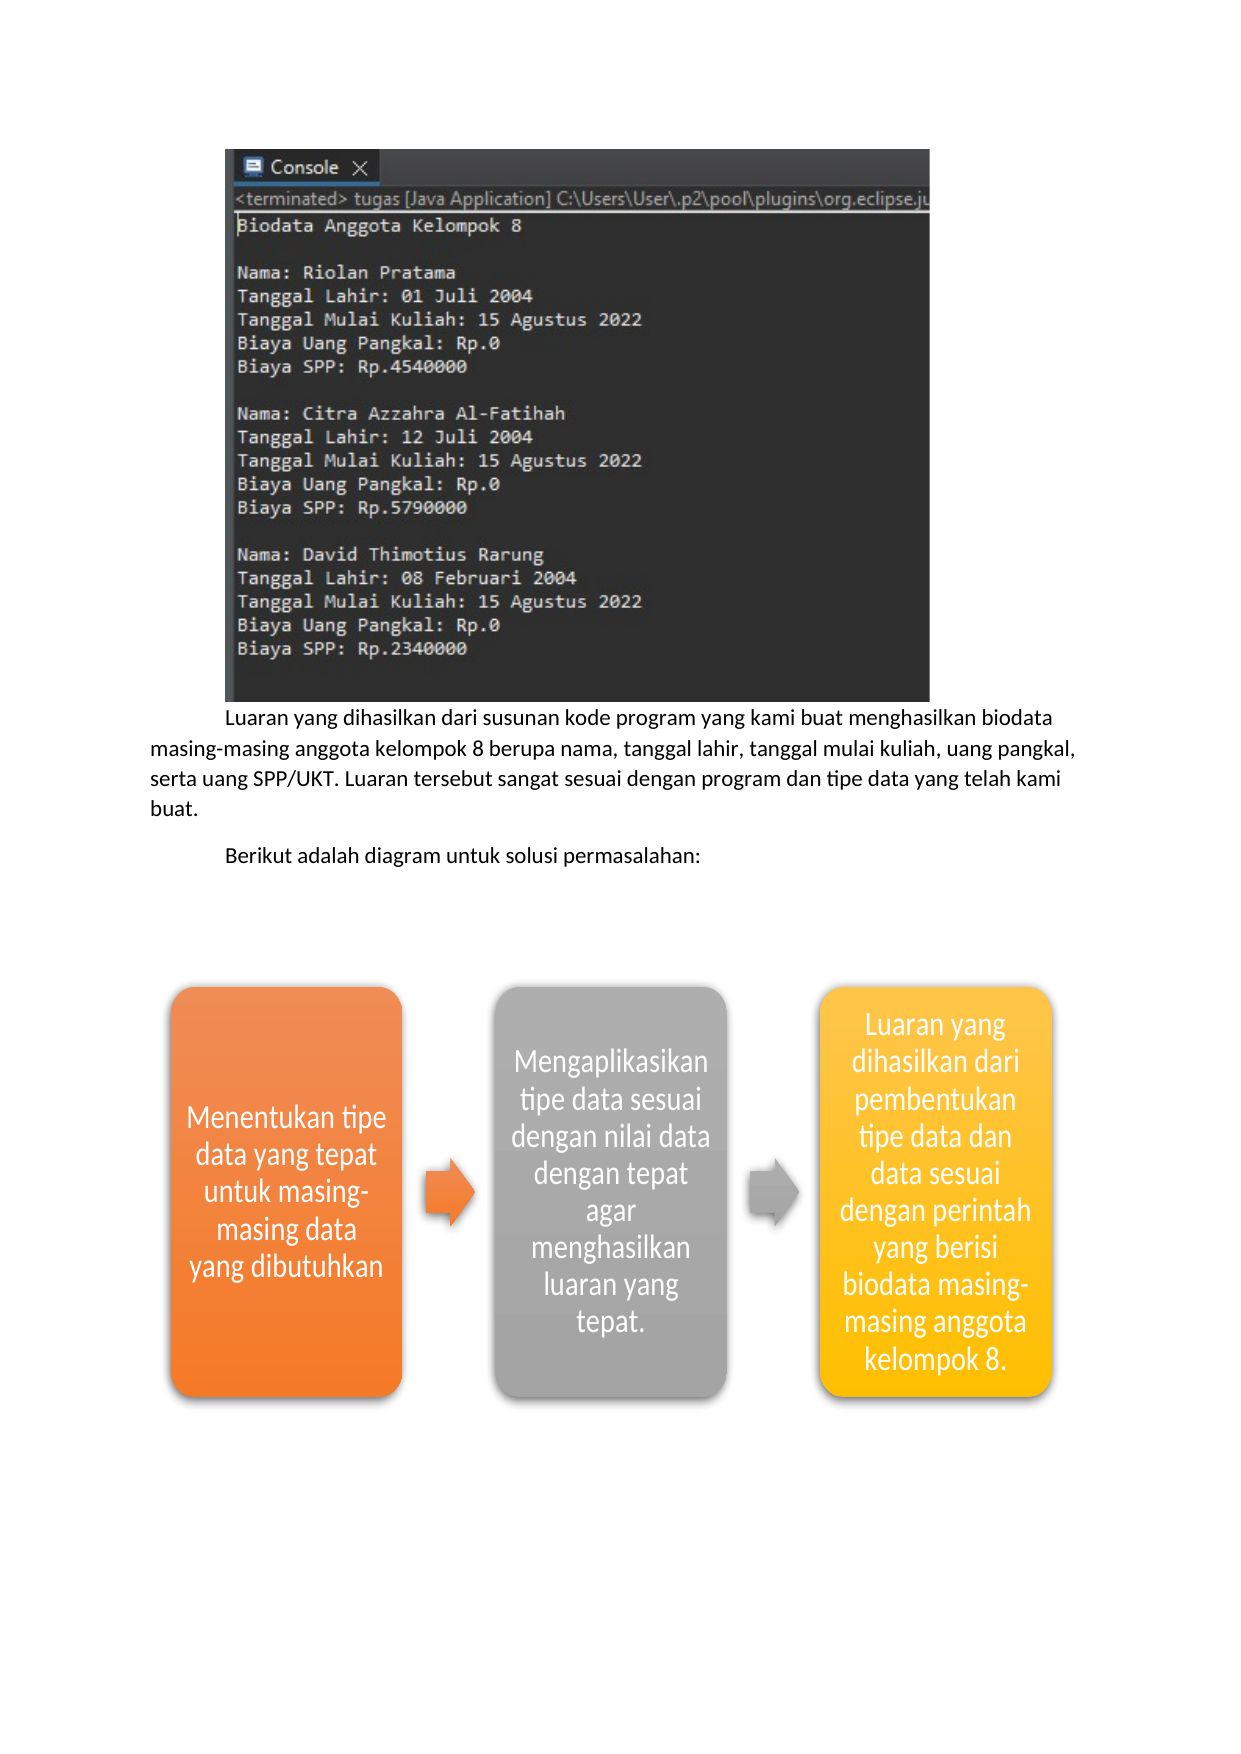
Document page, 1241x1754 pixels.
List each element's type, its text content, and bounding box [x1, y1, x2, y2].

text Berikut adalah diagram untuk solusi permasalahan: [150, 841, 1090, 869]
picture [225, 149, 930, 702]
